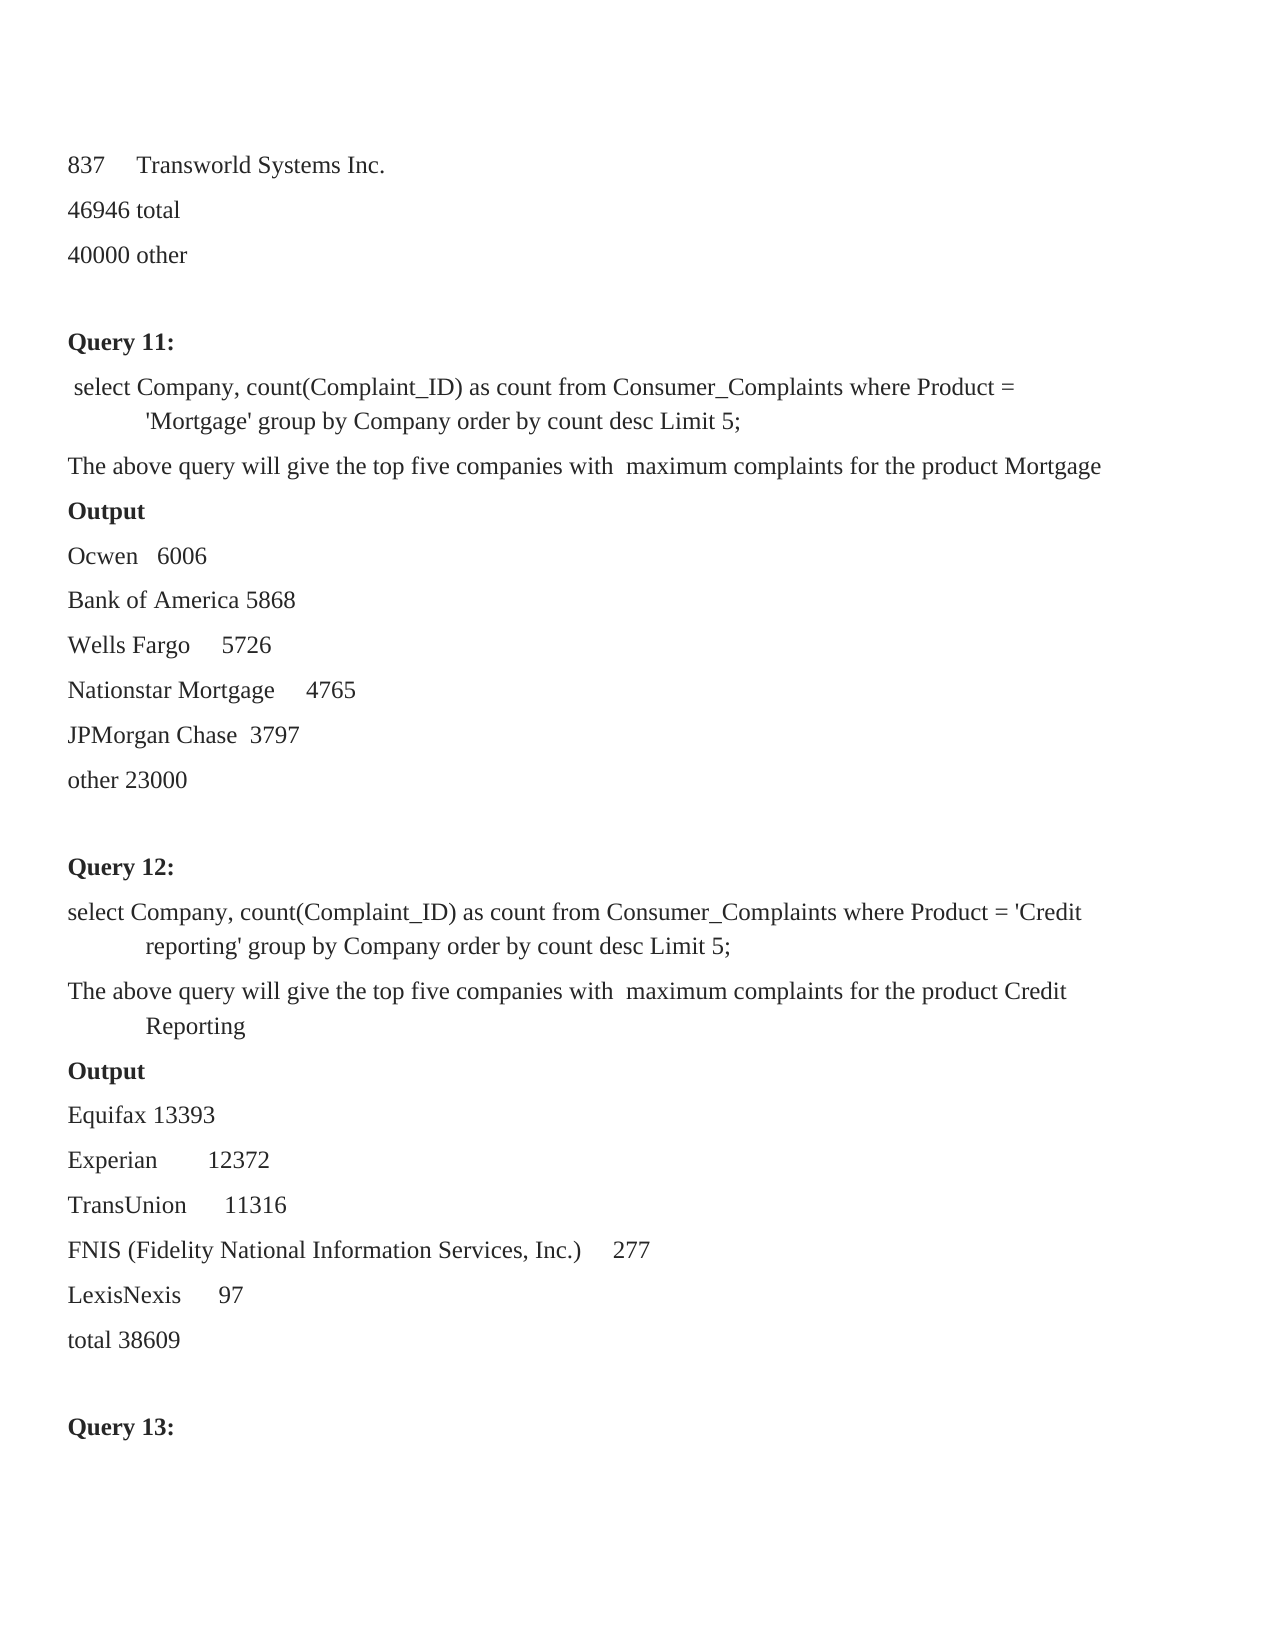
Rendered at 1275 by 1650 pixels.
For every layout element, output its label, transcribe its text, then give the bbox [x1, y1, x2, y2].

text select Company, count(Complaint_ID) as count from Consumer_Complaints where Product = 'Credit reporting' group by Company order by count desc Limit 5; [67, 897, 1125, 960]
text Equifax 13393 [67, 1101, 1125, 1129]
text Query 11: [67, 327, 1125, 355]
text LexisNexis 97 [67, 1280, 1125, 1309]
text Bank of America 5868 [67, 586, 1125, 614]
text Query 12: [67, 852, 1125, 881]
text Output [67, 496, 1125, 524]
text 837 Transworld Systems Inc. [67, 150, 1125, 179]
text Ocwen 6006 [67, 541, 1125, 569]
text The above query will give the top five companies with maximum complaints for the product Mortgage [67, 451, 1125, 480]
text Nationstar Mortgage 4765 [67, 675, 1125, 704]
text The above query will give the top five companies with maximum complaints for the product Credit Reporting [67, 976, 1125, 1039]
text Query 13: [67, 1412, 1125, 1441]
text select Company, count(Complaint_ID) as count from Consumer_Complaints where Product = 'Mortgage' group by Company order by count desc Limit 5; [67, 372, 1125, 435]
text TransUnion 11316 [67, 1190, 1125, 1219]
text FNIS (Fidelity National Information Services, Inc.) 277 [67, 1235, 1125, 1264]
text 46946 total [67, 195, 1125, 224]
text 40000 other [67, 240, 1125, 268]
text total 38609 [67, 1325, 1125, 1354]
text JPMorgan Chase 3797 [67, 720, 1125, 749]
text other 23000 [67, 765, 1125, 794]
text Output [67, 1056, 1125, 1084]
text Experian 12372 [67, 1146, 1125, 1174]
text Wells Fargo 5726 [67, 631, 1125, 659]
